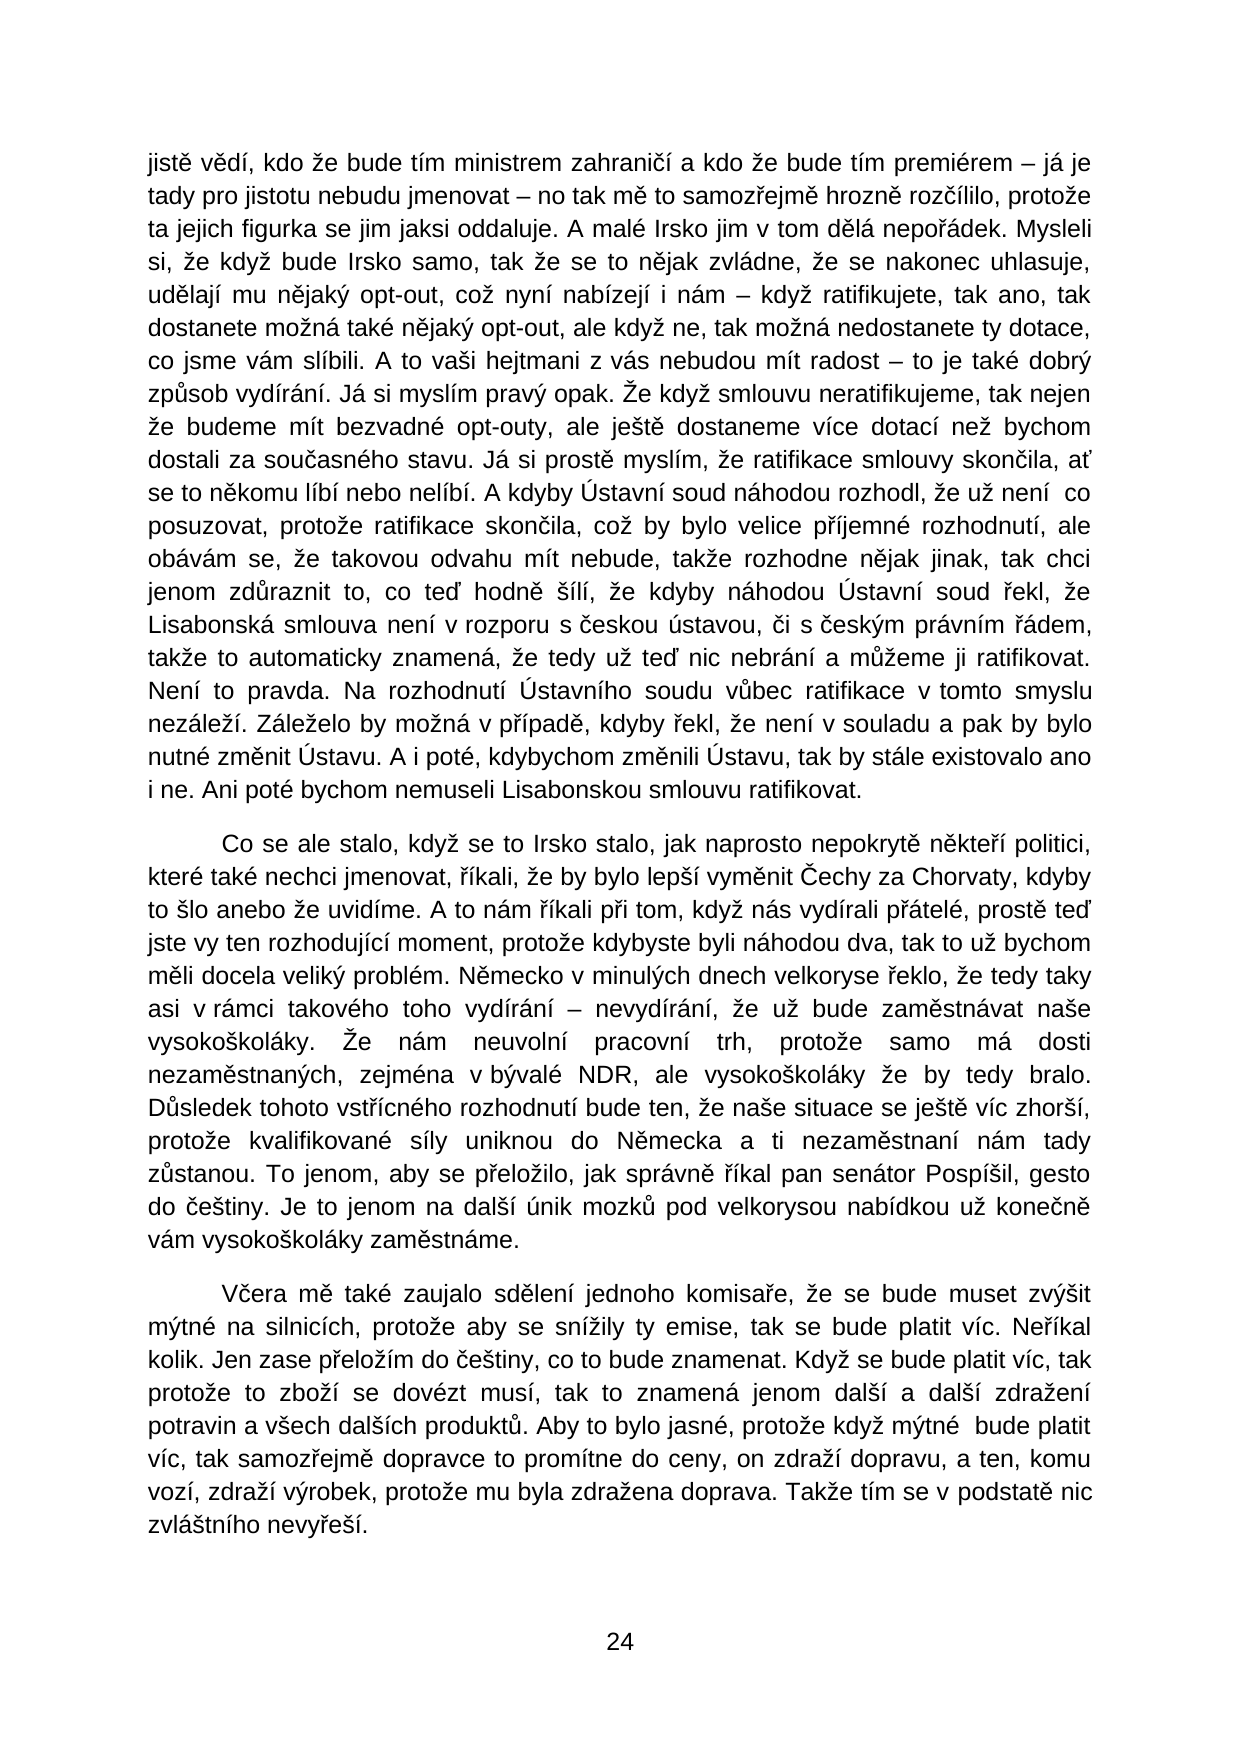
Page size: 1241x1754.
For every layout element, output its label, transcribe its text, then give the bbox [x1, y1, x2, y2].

text Co se ale stalo, když se to Irsko stalo, jak naprosto nepokrytě někteří politici, které také nechci jmenovat, říkali, že by bylo lepší vyměnit Čechy za Chorvaty, kdyby to šlo anebo že uvidíme. A to nám říkali při tom, když nás vydírali přátelé, prostě teď jste vy ten rozhodující moment, protože kdybyste byli náhodou dva, tak to už bychom měli docela veliký problém. Německo v minulých dnech velkoryse řeklo, že tedy taky asi v rámci takového toho vydírání – nevydírání, že už bude zaměstnávat naše vysokoškoláky. Že nám neuvolní pracovní trh, protože samo má dosti nezaměstnaných, zejména v bývalé NDR, ale vysokoškoláky že by tedy bralo. Důsledek tohoto vstřícného rozhodnutí bude ten, že naše situace se ještě víc zhorší, protože kvalifikované síly uniknou do Německa a ti nezaměstnaní nám tady zůstanou. To jenom, aby se přeložilo, jak správně říkal pan senátor Pospíšil, gesto do češtiny. Je to jenom na další únik mozků pod velkorysou nabídkou už konečně vám vysokoškoláky zaměstnáme. [148, 829, 1093, 1254]
text Včera mě také zaujalo sdělení jednoho komisaře, že se bude muset zvýšit mýtné na silnicích, protože aby se snížily ty emise, tak se bude platit víc. Neříkal kolik. Jen zase přeložím do češtiny, co to bude znamenat. Když se bude platit víc, tak protože to zboží se dovézt musí, tak to znamená jenom další a další zdražení potravin a všech dalších produktů. Aby to bylo jasné, protože když mýtné bude platit víc, tak samozřejmě dopravce to promítne do ceny, on zdraží dopravu, a ten, komu vozí, zdraží výrobek, protože mu byla zdražena doprava. Takže tím se v podstatě nic zvláštního nevyřeší. [148, 1279, 1093, 1539]
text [148, 148, 1093, 804]
